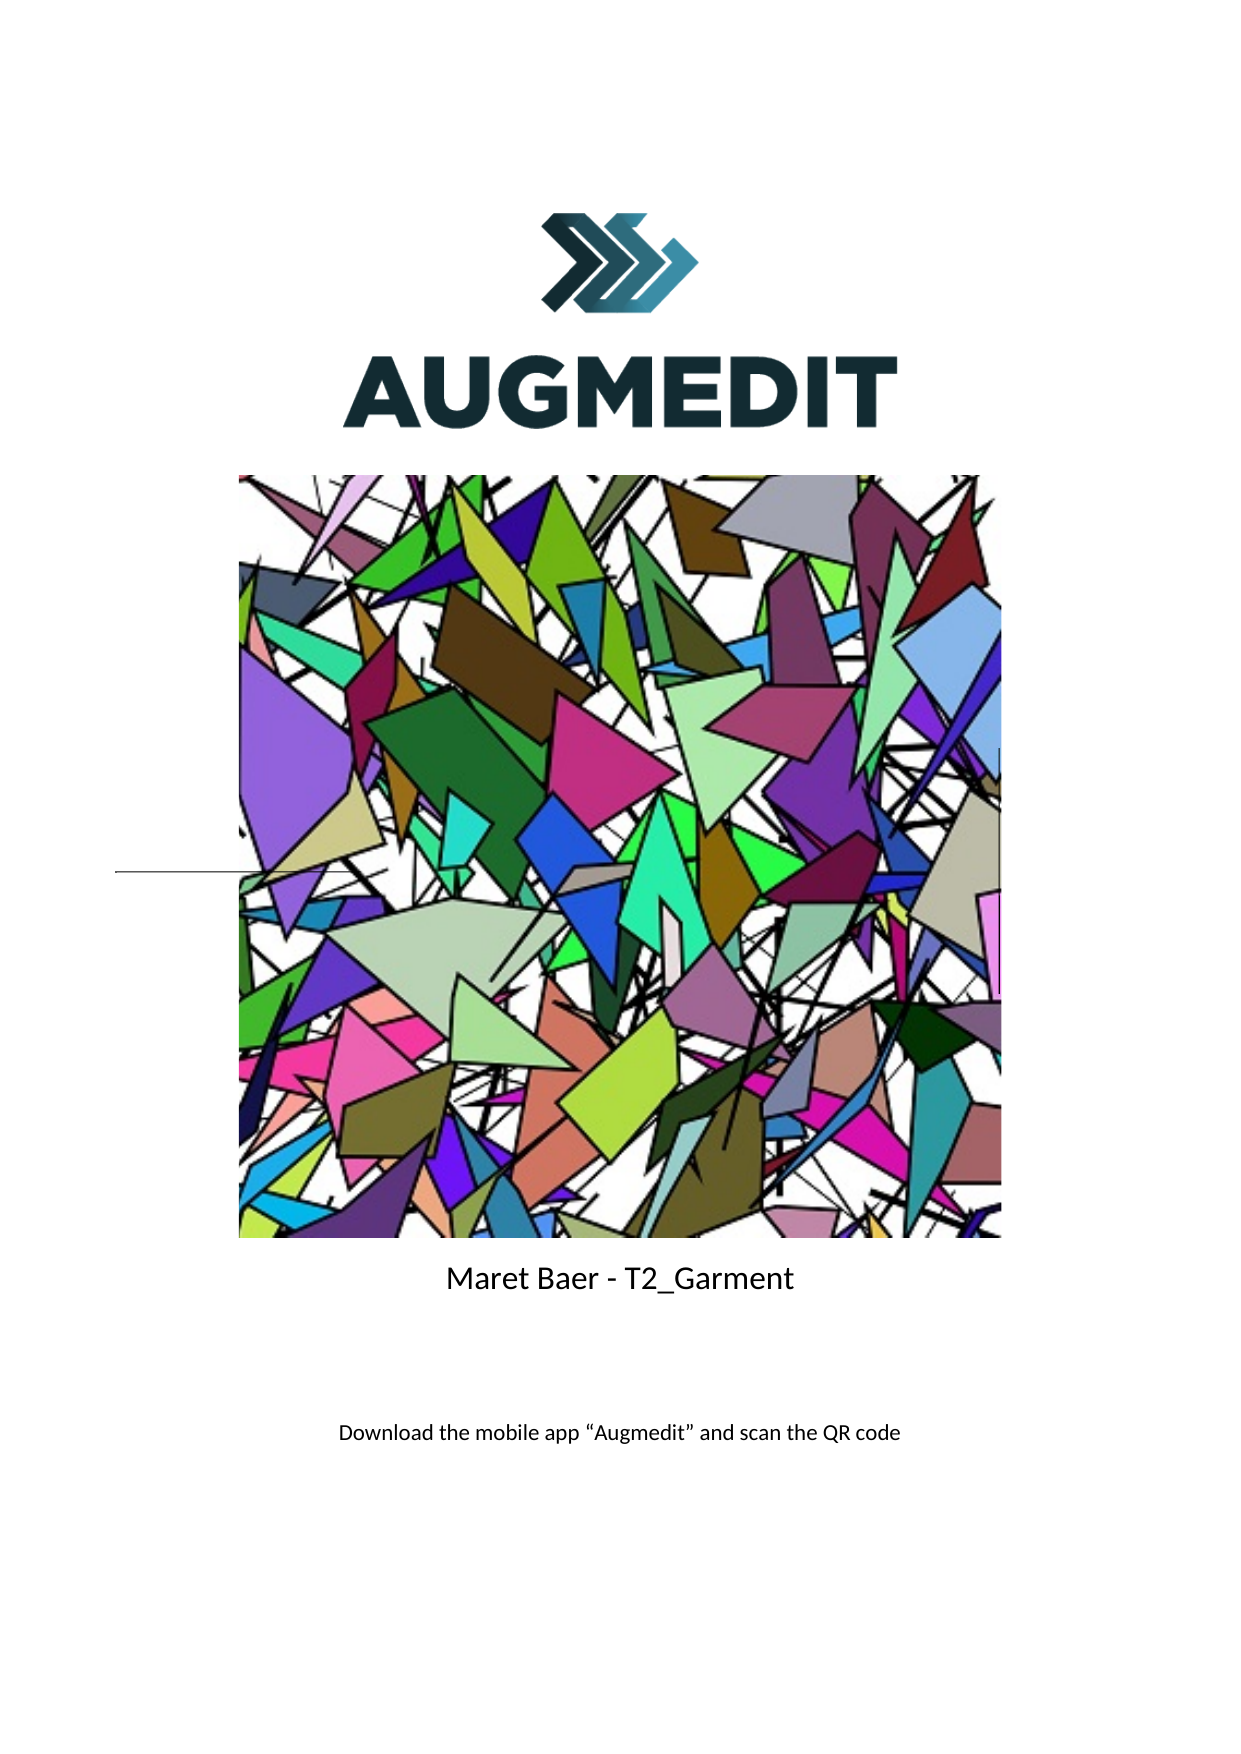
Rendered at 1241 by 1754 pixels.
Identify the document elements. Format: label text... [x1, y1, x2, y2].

picture [343, 213, 898, 429]
picture [238, 475, 1002, 1238]
text Maret Baer - T2_Garment [150, 1257, 1090, 1297]
